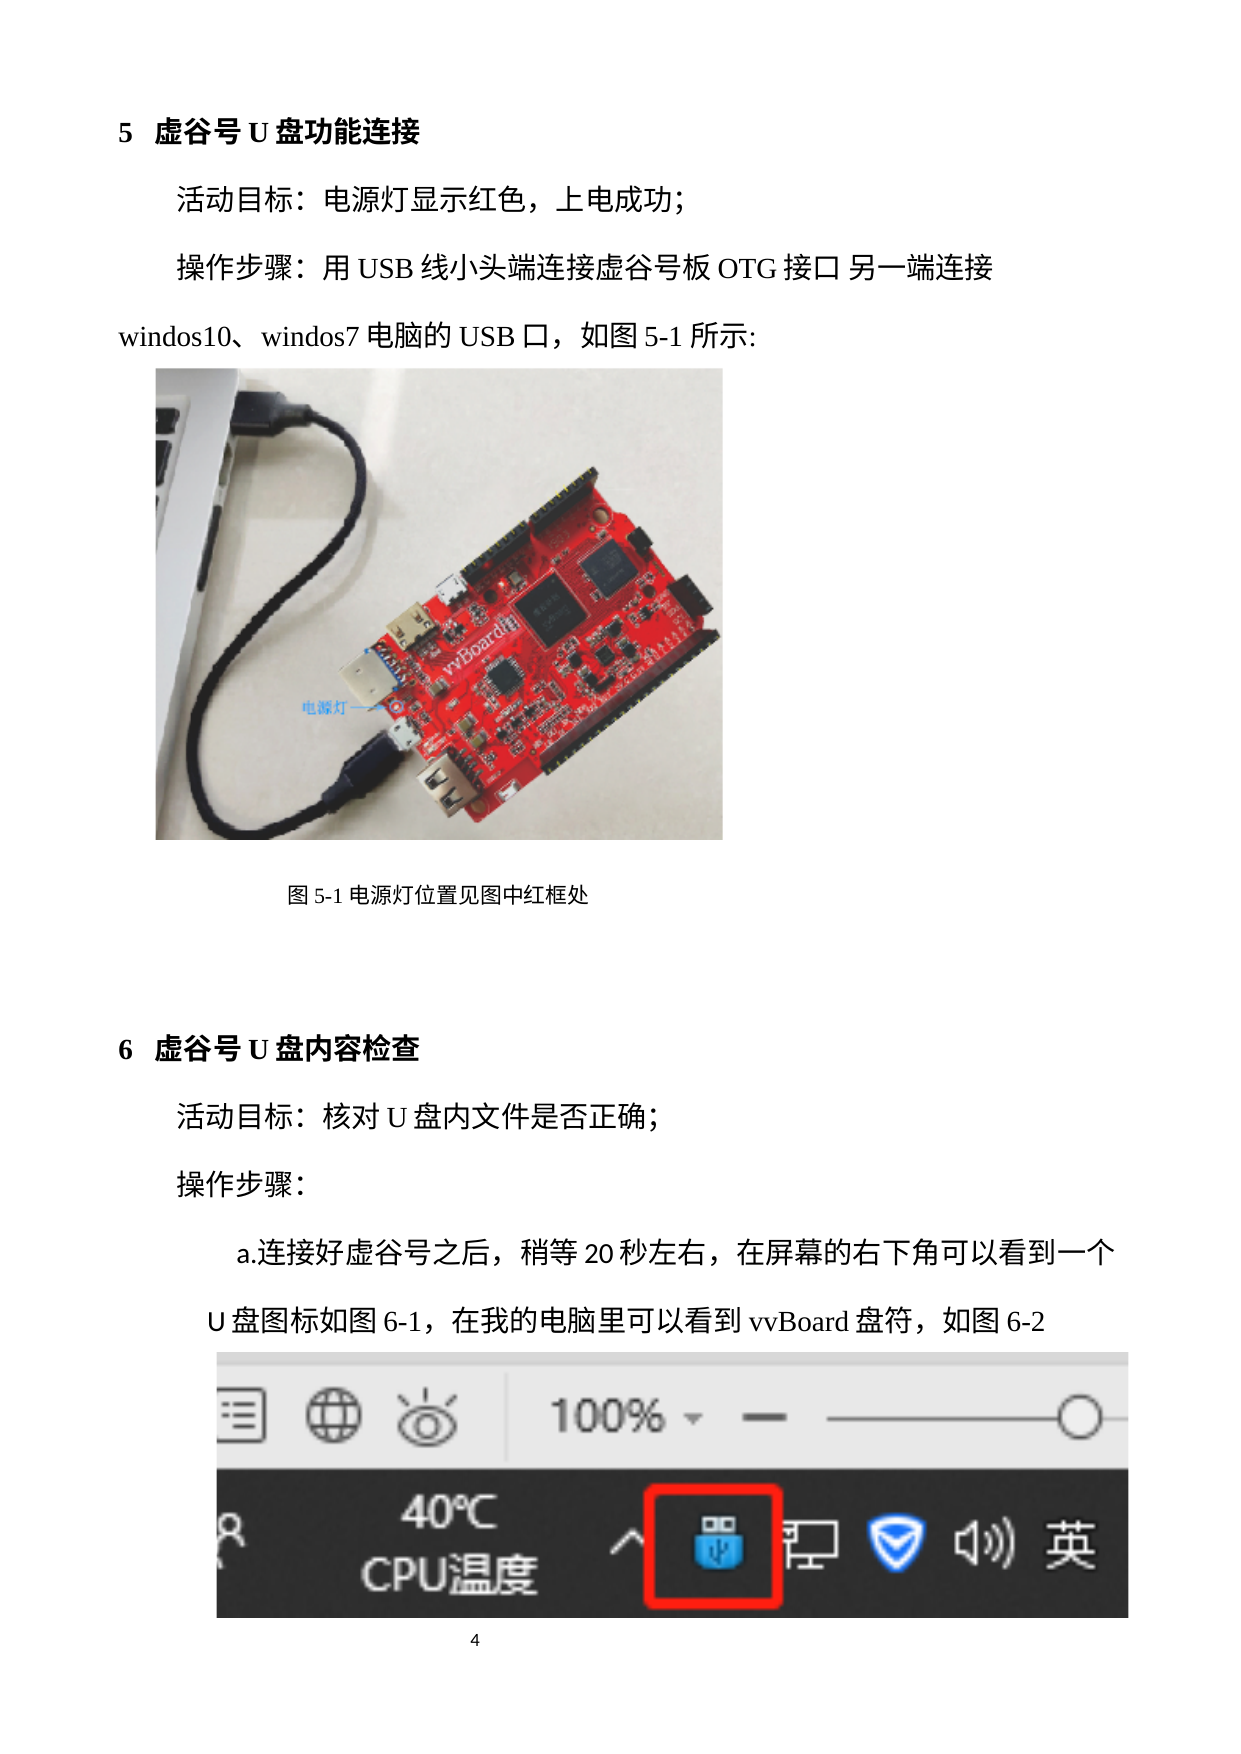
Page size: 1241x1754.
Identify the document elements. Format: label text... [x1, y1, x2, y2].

text 活动目标：核对U盘内文件是否正确； [118, 1081, 1122, 1149]
text 操作步骤： [118, 1149, 1122, 1217]
list 5 虚谷号U盘功能连接 [118, 96, 1122, 164]
list 6 虚谷号U盘内容检查 [118, 1013, 1122, 1081]
list 活动目标：电源灯显示红色，上电成功； [118, 164, 1122, 232]
picture [155, 367, 723, 840]
text a.连接好虚谷号之后，稍等20秒左右，在屏幕的右下角可以看到一个U盘图标如图6-1，在我的电脑里可以看到vvBoard盘符，如图6-2 [207, 1217, 1122, 1353]
text 操作步骤：用USB线小头端连接虚谷号板OTG接口 另一端连接windos10、windos7电脑的USB口，如图5-1 所示: [118, 232, 1122, 368]
picture [216, 1352, 1129, 1618]
text 图5-1 电源灯位置见图中红框处 [118, 877, 1122, 911]
